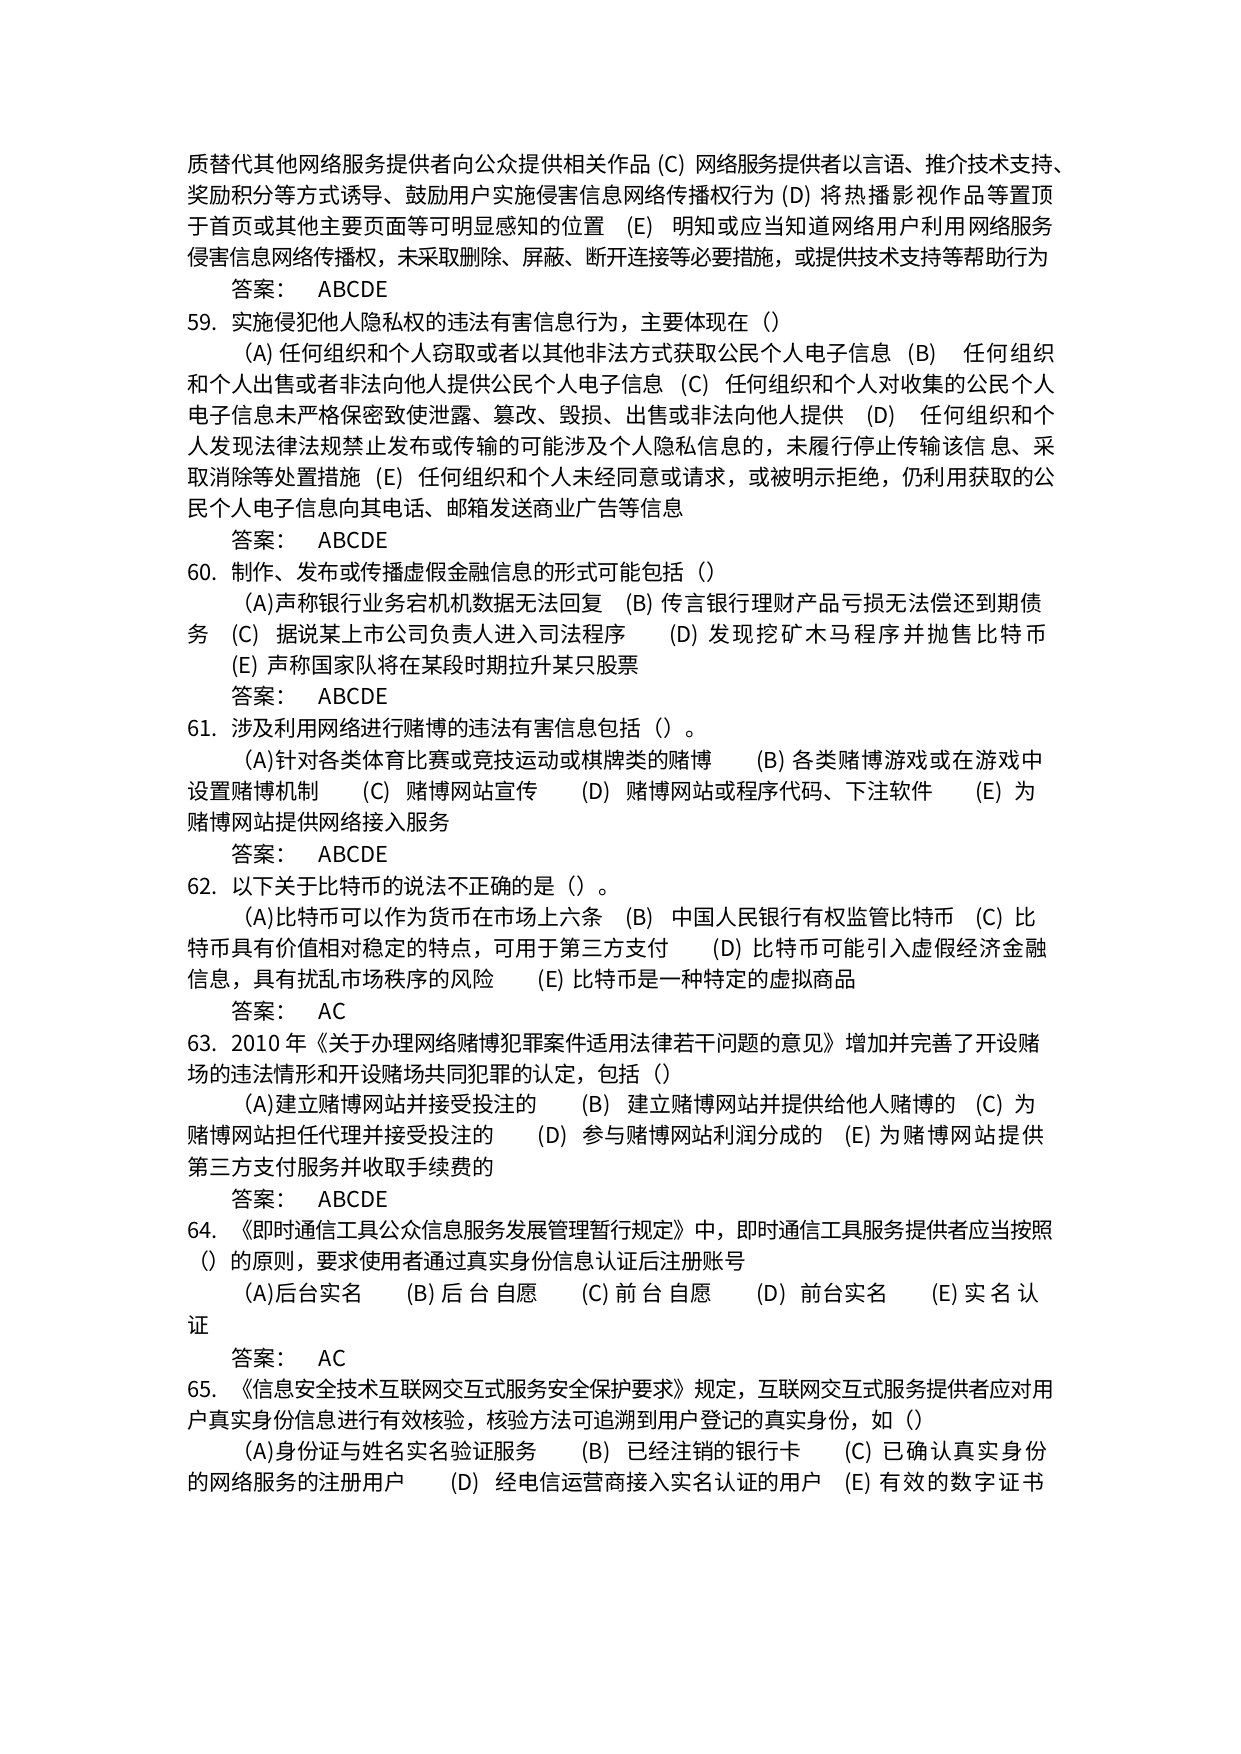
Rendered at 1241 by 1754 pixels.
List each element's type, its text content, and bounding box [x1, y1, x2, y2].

list 制作、发布或传播虚假金融信息的形式可能包括（） [187, 554, 1082, 587]
text 答案： ABCDE [231, 523, 1082, 554]
text （A)比特币可以作为货币在市场上六条 (B) 中国人民银行有权监管比特币 (C) 比特币具有价值相对稳定的特点，可用于第三方支付 (D) 比特币可能引入虚假经济金融信息，具有扰乱市场秩序的风险 (E) 比特币是一种特定的虚拟商品 [187, 901, 1053, 994]
list 涉及利用网络进行赌博的违法有害信息包括（）。 [187, 711, 1082, 743]
list 以下关于比特币的说法不正确的是（）。 [187, 868, 1082, 901]
text （A)声称银行业务宕机机数据无法回复 (B) 传言银行理财产品亏损无法偿还到期债务 (C) 据说某上市公司负责人进入司法程序 (D) 发现挖矿木马程序并抛售比特币 [187, 587, 1056, 649]
text 答案： ABCDE [231, 1181, 1082, 1213]
text （A) 任何组织和个人窃取或者以其他非法方式获取公民个人电子信息 (B) 任何组织和个人出售或者非法向他人提供公民个人电子信息 (C) 任何组织和个人对收集的公民个人电子信息未严格保密致使泄露、篡改、毁损、出售或非法向他人提供 (D) 任何组织和个人发现法律法规禁止发布或传输的可能涉及个人隐私信息的，未履行停止传输该信息、采取消除等处置措施 (E) 任何组织和个人未经同意或请求，或被明示拒绝，仍利用获取的公民个人电子信息向其电话、邮箱发送商业广告等信息 [187, 337, 1055, 523]
text 质替代其他网络服务提供者向公众提供相关作品 (C) 网络服务提供者以言语、推介技术支持、奖励积分等方式诱导、鼓励用户实施侵害信息网络传播权行为 (D) 将热播影视作品等置顶于首页或其他主要页面等可明显感知的位置 (E) 明知或应当知道网络用户利用网络服务侵害信息网络传播权，未采取删除、屏蔽、断开连接等必要措施，或提供技术支持等帮助行为 [187, 148, 1054, 272]
list 《信息安全技术互联网交互式服务安全保护要求》规定，互联网交互式服务提供者应对用户真实身份信息进行有效核验，核验方法可追溯到用户登记的真实身份，如（） [187, 1373, 1054, 1434]
text 答案： ABCDE [231, 272, 1082, 304]
list 《即时通信工具公众信息服务发展管理暂行规定》中，即时通信工具服务提供者应当按照（）的原则，要求使用者通过真实身份信息认证后注册账号 [187, 1213, 1054, 1275]
text （A)建立赌博网站并接受投注的 (B) 建立赌博网站并提供给他人赌博的 (C) 为赌博网站担任代理并接受投注的 (D) 参与赌博网站利润分成的 (E) 为赌博网站提供第三方支付服务并收取手续费的 [187, 1088, 1053, 1181]
list 2010 年《关于办理网络赌博犯罪案件适用法律若干问题的意见》增加并完善了开设赌场的违法情形和开设赌场共同犯罪的认定，包括（） [187, 1026, 1054, 1088]
text 答案： ABCDE [231, 836, 1082, 868]
text 证 [187, 1308, 1082, 1340]
text （A)后台实名 (B) 后 台 自愿 (C) 前 台 自愿 (D) 前台实名 (E) 实 名 认 [231, 1275, 1082, 1308]
text （A)身份证与姓名实名验证服务 (B) 已经注销的银行卡 (C) 已确认真实身份的网络服务的注册用户 (D) 经电信运营商接入实名认证的用户 (E) 有效的数字证书 [187, 1434, 1053, 1497]
list 实施侵犯他人隐私权的违法有害信息行为，主要体现在（） [187, 304, 1082, 337]
text 答案： AC [231, 994, 1082, 1026]
text （A)针对各类体育比赛或竞技运动或棋牌类的赌博 (B) 各类赌博游戏或在游戏中设置赌博机制 (C) 赌博网站宣传 (D) 赌博网站或程序代码、下注软件 (E) 为赌博网站提供网络接入服务 [187, 743, 1053, 836]
text (E) 声称国家队将在某段时期拉升某只股票答案： ABCDE [231, 649, 648, 711]
text 答案： AC [231, 1340, 1082, 1373]
